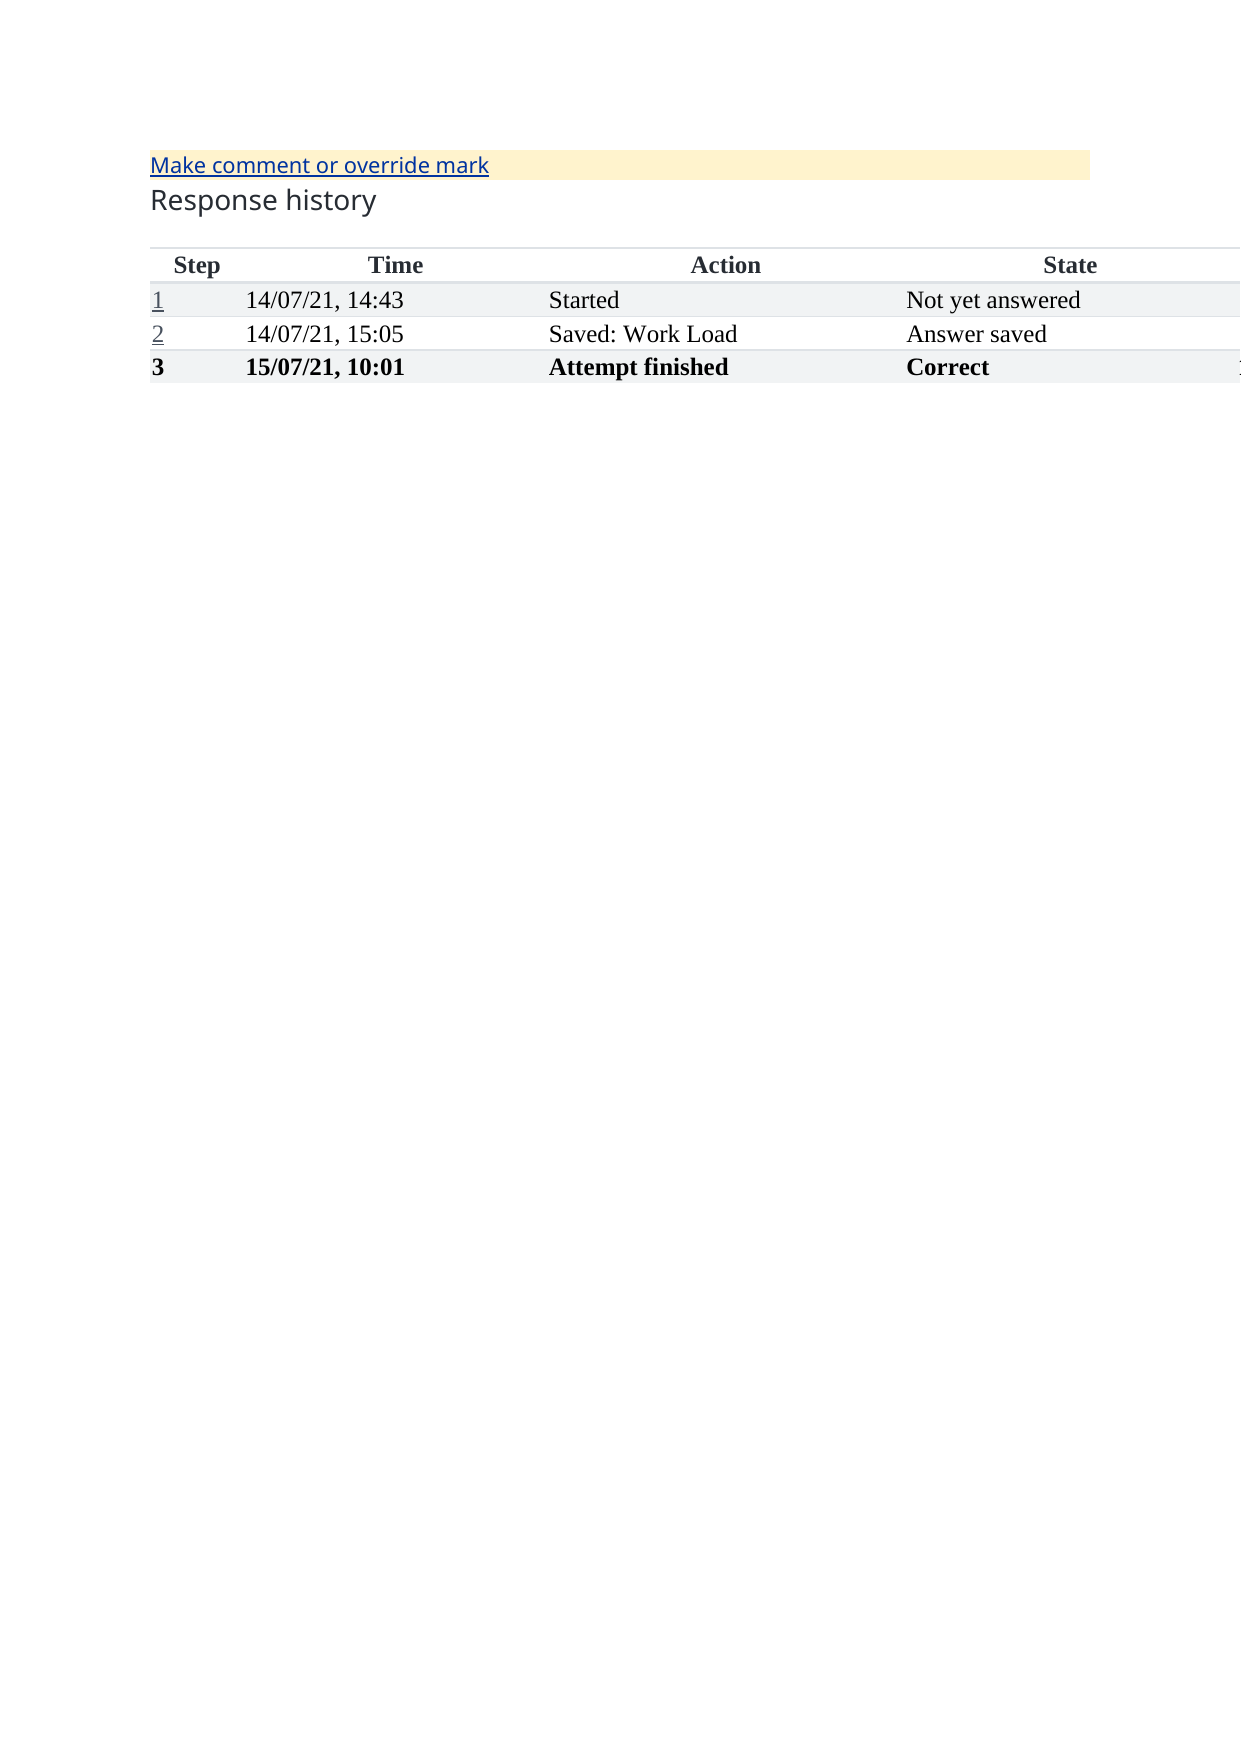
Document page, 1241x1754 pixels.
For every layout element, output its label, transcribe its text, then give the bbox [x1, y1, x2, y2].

table_header State [904, 249, 1236, 281]
table_cell 15/07/21, 10:01 [244, 351, 547, 383]
table_cell 2 [150, 317, 244, 349]
table_cell 1 [150, 284, 244, 316]
table_cell Started [547, 284, 904, 316]
table_cell 3 [150, 351, 244, 383]
table_cell [1236, 317, 1240, 349]
table_header Step [150, 249, 244, 281]
table_header Action [547, 249, 904, 281]
table_cell Saved: Work Load [547, 317, 904, 349]
text Response history [150, 180, 1090, 218]
table_cell Correct [904, 351, 1236, 383]
table_cell Attempt finished [547, 351, 904, 383]
text Make comment or override mark [150, 150, 1090, 180]
table_cell Answer saved [904, 317, 1236, 349]
table_cell [1236, 284, 1240, 316]
table_header Time [244, 249, 547, 281]
table_cell 14/07/21, 14:43 [244, 284, 547, 316]
table_cell 14/07/21, 15:05 [244, 317, 547, 349]
table_cell Not yet answered [904, 284, 1236, 316]
